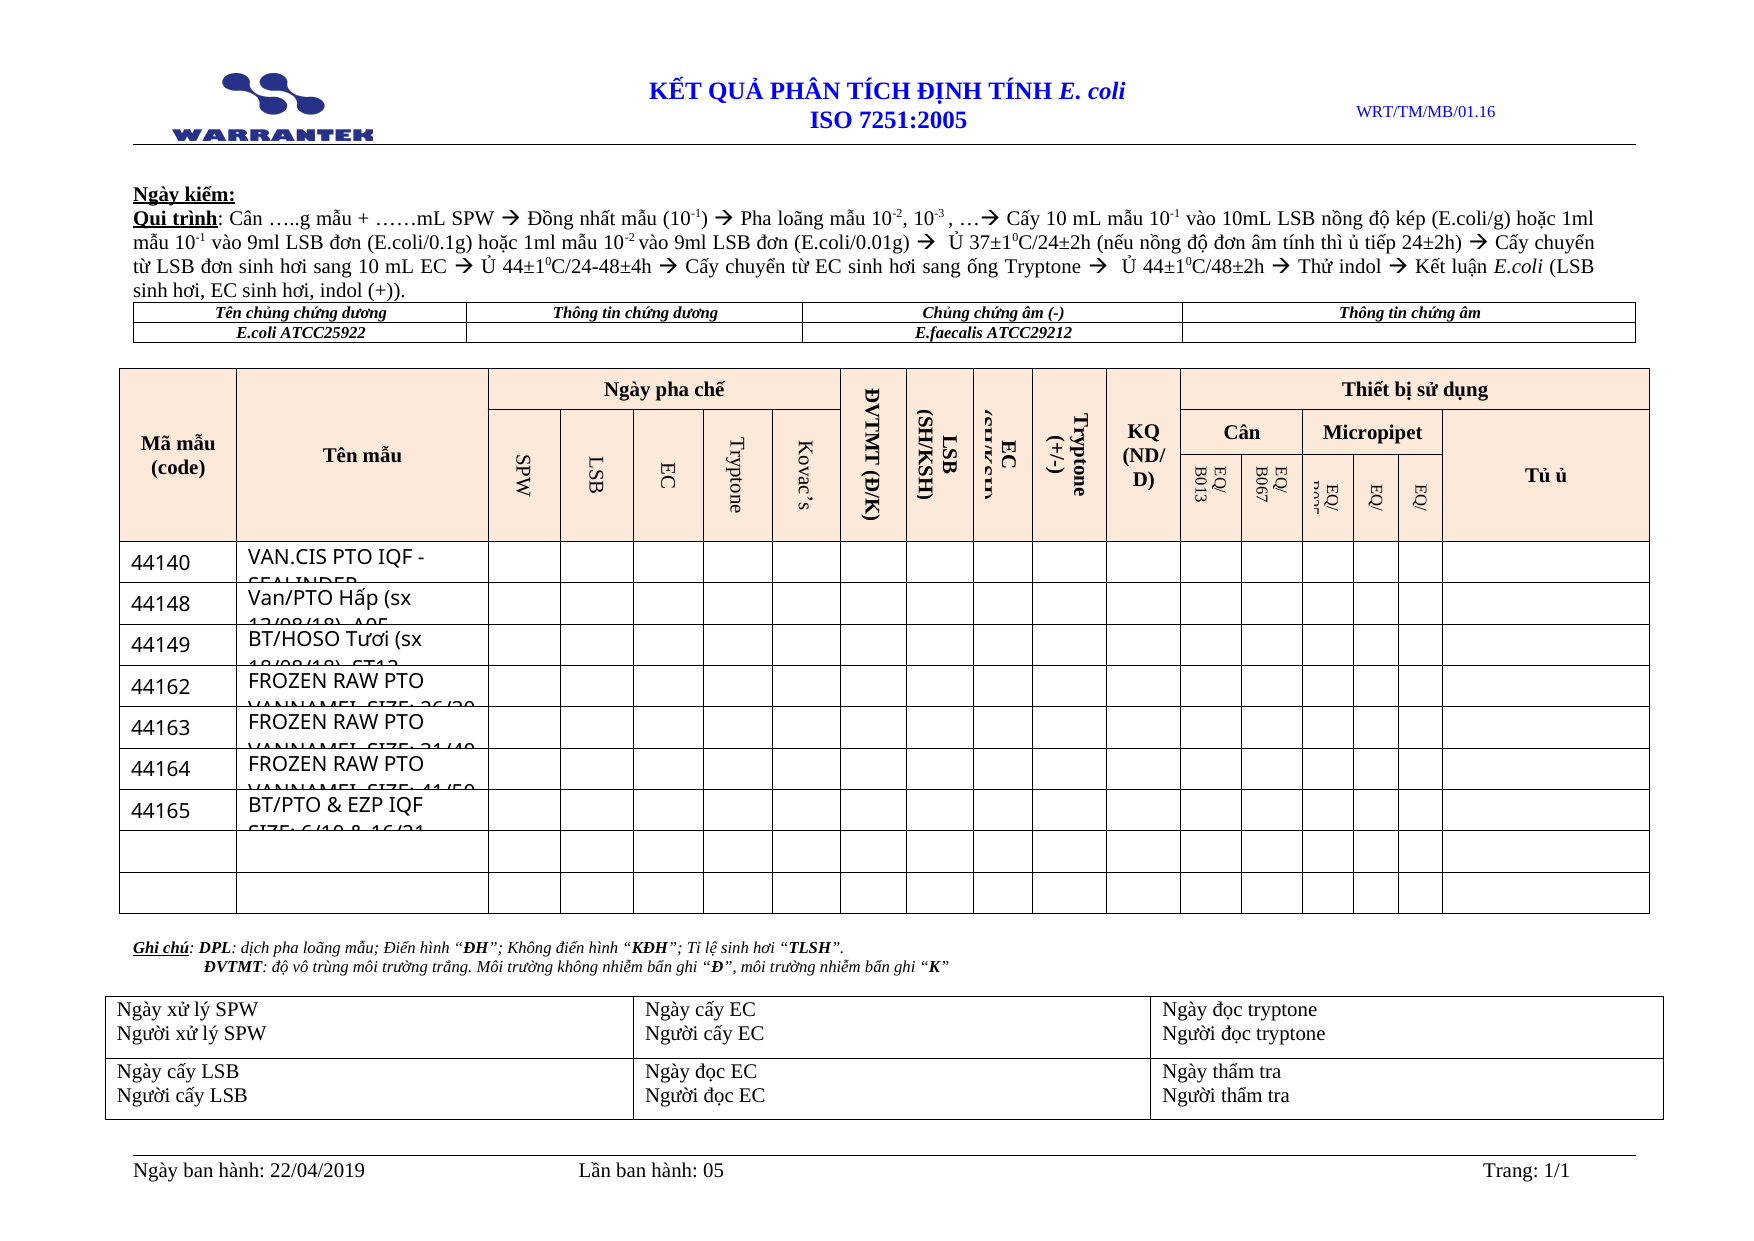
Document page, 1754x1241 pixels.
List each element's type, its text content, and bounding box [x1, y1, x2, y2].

table_header Ngày đọc tryptone Người đọc tryptone [1151, 997, 1663, 1057]
table_header Thông tin chứng âm [1183, 303, 1635, 322]
table_cell EC [634, 410, 703, 541]
table_cell Cân [1181, 410, 1302, 454]
table_cell [1107, 790, 1180, 830]
table_cell [1033, 707, 1106, 748]
table_header Tryptone (+/-) [1033, 369, 1106, 541]
table_cell [1354, 790, 1398, 830]
table_cell [1399, 707, 1442, 748]
table_cell [1443, 790, 1649, 830]
table_cell [1399, 873, 1442, 913]
table_cell [1443, 707, 1649, 748]
table_cell [704, 583, 772, 623]
table_cell [1399, 583, 1442, 623]
table_cell [1107, 542, 1180, 582]
table_cell [907, 583, 973, 623]
table_cell [634, 707, 703, 748]
table_cell [1354, 583, 1398, 623]
table_cell 44148 [120, 583, 236, 623]
table_cell [1181, 707, 1241, 748]
table_cell [841, 542, 906, 582]
table_cell [120, 831, 236, 872]
table_cell [489, 583, 560, 623]
table_cell [634, 542, 703, 582]
table_cell [1443, 873, 1649, 913]
table_cell [561, 749, 633, 789]
table_cell [773, 873, 840, 913]
table_cell [1181, 873, 1241, 913]
table_cell [1443, 666, 1649, 706]
table_cell VAN.CIS PTO IQF - SEALINDER CONTRACT: 18/LIS-036 LOT: VN374 V 001 SIZE: 51-60 PRODUCTION DATE: 26-08-2018,27-08-2018, 29-08-2018 [237, 542, 488, 582]
table_cell [1033, 831, 1106, 872]
table_cell [704, 542, 772, 582]
table_cell [1107, 707, 1180, 748]
table_cell [561, 831, 633, 872]
table_cell [1303, 831, 1353, 872]
table_header Mã mẫu (code) [120, 369, 236, 541]
table_cell [773, 666, 840, 706]
table_cell [1181, 790, 1241, 830]
table_cell [1242, 583, 1302, 623]
table_cell [974, 873, 1032, 913]
table_cell [1242, 666, 1302, 706]
table_cell [1399, 831, 1442, 872]
table_cell 44164 [120, 749, 236, 789]
table_cell [237, 831, 488, 872]
table_cell E.coli ATCC25922 [134, 323, 466, 342]
table_cell [561, 873, 633, 913]
table_cell [704, 707, 772, 748]
table_cell [841, 625, 906, 665]
table_cell [1354, 873, 1398, 913]
table_cell [561, 666, 633, 706]
table_cell [773, 707, 840, 748]
table_cell [974, 625, 1032, 665]
table_cell [773, 583, 840, 623]
table_cell [704, 831, 772, 872]
table_cell [841, 831, 906, 872]
table_cell 44165 [120, 790, 236, 830]
table_cell [1242, 831, 1302, 872]
table_cell [1399, 749, 1442, 789]
table_header LSB (SH/KSH) [907, 369, 973, 541]
table_cell FROZEN RAW PTO VANNAMEI SIZE: 26/30 CODE: 14/08/2018 [237, 666, 488, 706]
table_cell [841, 583, 906, 623]
table_cell [907, 749, 973, 789]
table_cell [1242, 873, 1302, 913]
table_cell EQ/B017 [1354, 455, 1398, 541]
table_cell [1107, 583, 1180, 623]
table_cell [1303, 542, 1353, 582]
table_cell [1399, 542, 1442, 582]
table_cell FROZEN RAW PTO VANNAMEI SIZE: 41/50 CODE: 14/08/2018 15/08/2018 16/08/2018 [237, 749, 488, 789]
table_cell [1181, 749, 1241, 789]
table_cell [1443, 542, 1649, 582]
table_cell 44162 [120, 666, 236, 706]
table_cell [1033, 873, 1106, 913]
table_cell [489, 625, 560, 665]
table_cell [489, 542, 560, 582]
table_cell [561, 790, 633, 830]
text Ghi chú: DPL: dịch pha loãng mẫu; Điển hình “ĐH”; Không điển hình “KĐH”; Tỉ lệ sinh hơi “TLSH”. [133, 938, 1636, 957]
table_cell [489, 790, 560, 830]
table_cell Tryptone [704, 410, 772, 541]
table_cell [120, 873, 236, 913]
text ĐVTMT: độ vô trùng môi trường trắng. Môi trường không nhiễm bẩn ghi “Đ”, môi trường nhiễm bẩn ghi “K” [133, 957, 1636, 976]
table_cell [1107, 873, 1180, 913]
table_cell [773, 625, 840, 665]
table_cell EQ/B013 [1181, 455, 1241, 541]
table_cell Van/PTO Hấp (sx 13/08/18), A05 [237, 583, 488, 623]
table_cell [634, 831, 703, 872]
table_cell [1303, 625, 1353, 665]
table_cell EQ/B067 [1242, 455, 1302, 541]
picture [172, 73, 373, 141]
table_cell [489, 707, 560, 748]
table_cell [1107, 749, 1180, 789]
table_cell [1242, 707, 1302, 748]
table_cell [634, 583, 703, 623]
table_cell Ngày cấy LSB Người cấy LSB [106, 1059, 633, 1119]
table_cell 44140 [120, 542, 236, 582]
table_header Thiết bị sử dụng [1181, 369, 1649, 409]
table_cell [634, 749, 703, 789]
table_cell [974, 831, 1032, 872]
text Qui trình: Cân …..g mẫu + ……mL SPW Đồng nhất mẫu (10-1) Pha loãng mẫu 10-2, 10-3 , … Cấy 10 mL mẫu 10-1 vào 10mL LSB nồng độ kép (E.coli/g) hoặc 1ml mẫu 10-1 vào 9ml LSB đơn (E.coli/0.1g) hoặc 1ml mẫu 10-2 vào 9ml LSB đơn (E.coli/0.01g) Ủ 37±10C/24±2h (nếu nồng độ đơn âm tính thì ủ tiếp 24±2h) Cấy chuyển từ LSB đơn sinh hơi sang 10 mL EC Ủ 44±10C/24-48±4h Cấy chuyển từ EC sinh hơi sang ống Tryptone Ủ 44±10C/48±2h Thử indol Kết luận E.coli (LSB sinh hơi, EC sinh hơi, indol (+)). [133, 206, 1595, 302]
table_cell [634, 625, 703, 665]
table_cell [467, 323, 802, 342]
table_cell [1181, 666, 1241, 706]
table_cell [1399, 790, 1442, 830]
table_cell [974, 542, 1032, 582]
table_cell Ngày đọc EC Người đọc EC [634, 1059, 1150, 1119]
table_cell Micropipet [1303, 410, 1442, 454]
table_cell [1354, 542, 1398, 582]
table_cell [1443, 831, 1649, 872]
table_cell [773, 831, 840, 872]
table_cell [1354, 831, 1398, 872]
table_cell [704, 666, 772, 706]
table_cell [561, 625, 633, 665]
table_cell [1033, 542, 1106, 582]
table_cell [1242, 790, 1302, 830]
table_cell [773, 542, 840, 582]
table_cell [1181, 625, 1241, 665]
table_cell [1181, 583, 1241, 623]
table_header Tên chủng chứng dương [134, 303, 466, 322]
table_header KQ (ND/D) [1107, 369, 1180, 541]
table_cell LSB [561, 410, 633, 541]
table_cell [1354, 666, 1398, 706]
table_cell [1303, 790, 1353, 830]
table_header ĐVTMT (Đ/K) [841, 369, 906, 541]
table_cell [1303, 873, 1353, 913]
table_cell E.faecalis ATCC29212 [803, 323, 1182, 342]
table_cell [1242, 625, 1302, 665]
table_cell [907, 625, 973, 665]
table_header Thông tin chứng dương [467, 303, 802, 322]
table_cell [1354, 625, 1398, 665]
text Ngày kiểm: [133, 182, 1636, 206]
table_cell [1443, 583, 1649, 623]
table_cell [1033, 749, 1106, 789]
table_cell [1033, 666, 1106, 706]
table_cell [1183, 323, 1635, 342]
table_cell [1242, 542, 1302, 582]
table_cell [907, 666, 973, 706]
table_cell [704, 625, 772, 665]
table_cell EQ/B018 [1399, 455, 1442, 541]
table_cell [1443, 625, 1649, 665]
table_cell [1107, 625, 1180, 665]
table_cell [841, 707, 906, 748]
table_cell [489, 873, 560, 913]
table_cell FROZEN RAW PTO VANNAMEI SIZE: 31/40 CODE: 14/08/2018 15/08/2018 16/08/2018 [237, 707, 488, 748]
table_cell [1354, 707, 1398, 748]
table_cell [237, 873, 488, 913]
table_cell 44163 [120, 707, 236, 748]
table_cell [1107, 831, 1180, 872]
table_header Chủng chứng âm (-) [803, 303, 1182, 322]
table_cell [974, 666, 1032, 706]
table_cell [907, 873, 973, 913]
table_cell [907, 707, 973, 748]
table_header Ngày cấy EC Người cấy EC [634, 997, 1150, 1057]
table_cell [974, 707, 1032, 748]
table_cell SPW [489, 410, 560, 541]
table_header Tên mẫu [237, 369, 488, 541]
table_cell [907, 542, 973, 582]
table_cell [1033, 583, 1106, 623]
table_cell [704, 749, 772, 789]
table_cell [1303, 666, 1353, 706]
table_cell [704, 873, 772, 913]
table_cell [561, 583, 633, 623]
table_cell [1181, 542, 1241, 582]
table_cell [1303, 707, 1353, 748]
table_cell [1399, 666, 1442, 706]
table_cell [841, 666, 906, 706]
table_cell [489, 831, 560, 872]
table_cell [841, 749, 906, 789]
table_cell [489, 666, 560, 706]
table_cell [841, 790, 906, 830]
table_cell [1303, 583, 1353, 623]
table_cell [634, 666, 703, 706]
table_cell [704, 790, 772, 830]
table_cell [561, 542, 633, 582]
table_cell Kovac’s [773, 410, 840, 541]
table_header Ngày xử lý SPW Người xử lý SPW [106, 997, 633, 1057]
table_cell [1303, 749, 1353, 789]
table_cell [1181, 831, 1241, 872]
table_cell [907, 831, 973, 872]
table_cell 44149 [120, 625, 236, 665]
table_cell [841, 873, 906, 913]
table_cell [1033, 625, 1106, 665]
table_cell Tủ ủ [1443, 410, 1649, 541]
table_cell [561, 707, 633, 748]
table_cell [634, 790, 703, 830]
table_cell [489, 749, 560, 789]
table_cell [773, 790, 840, 830]
table_cell Ngày thẩm tra Người thẩm tra [1151, 1059, 1663, 1119]
table_cell [907, 790, 973, 830]
table_cell BT/HOSO Tươi (sx 18/08/18), ST12 [237, 625, 488, 665]
table_header EC (SH/KSH) [974, 369, 1032, 541]
table_cell [1443, 749, 1649, 789]
table_cell [1107, 666, 1180, 706]
table_cell [1354, 749, 1398, 789]
table_cell [1033, 790, 1106, 830]
table_cell [974, 790, 1032, 830]
table_header Ngày pha chế [489, 369, 840, 409]
table_cell [634, 873, 703, 913]
table_cell [1399, 625, 1442, 665]
table_cell [1242, 749, 1302, 789]
table_cell EQ/B025 [1303, 455, 1353, 541]
table_cell [773, 749, 840, 789]
table_cell [974, 749, 1032, 789]
table_cell [974, 583, 1032, 623]
